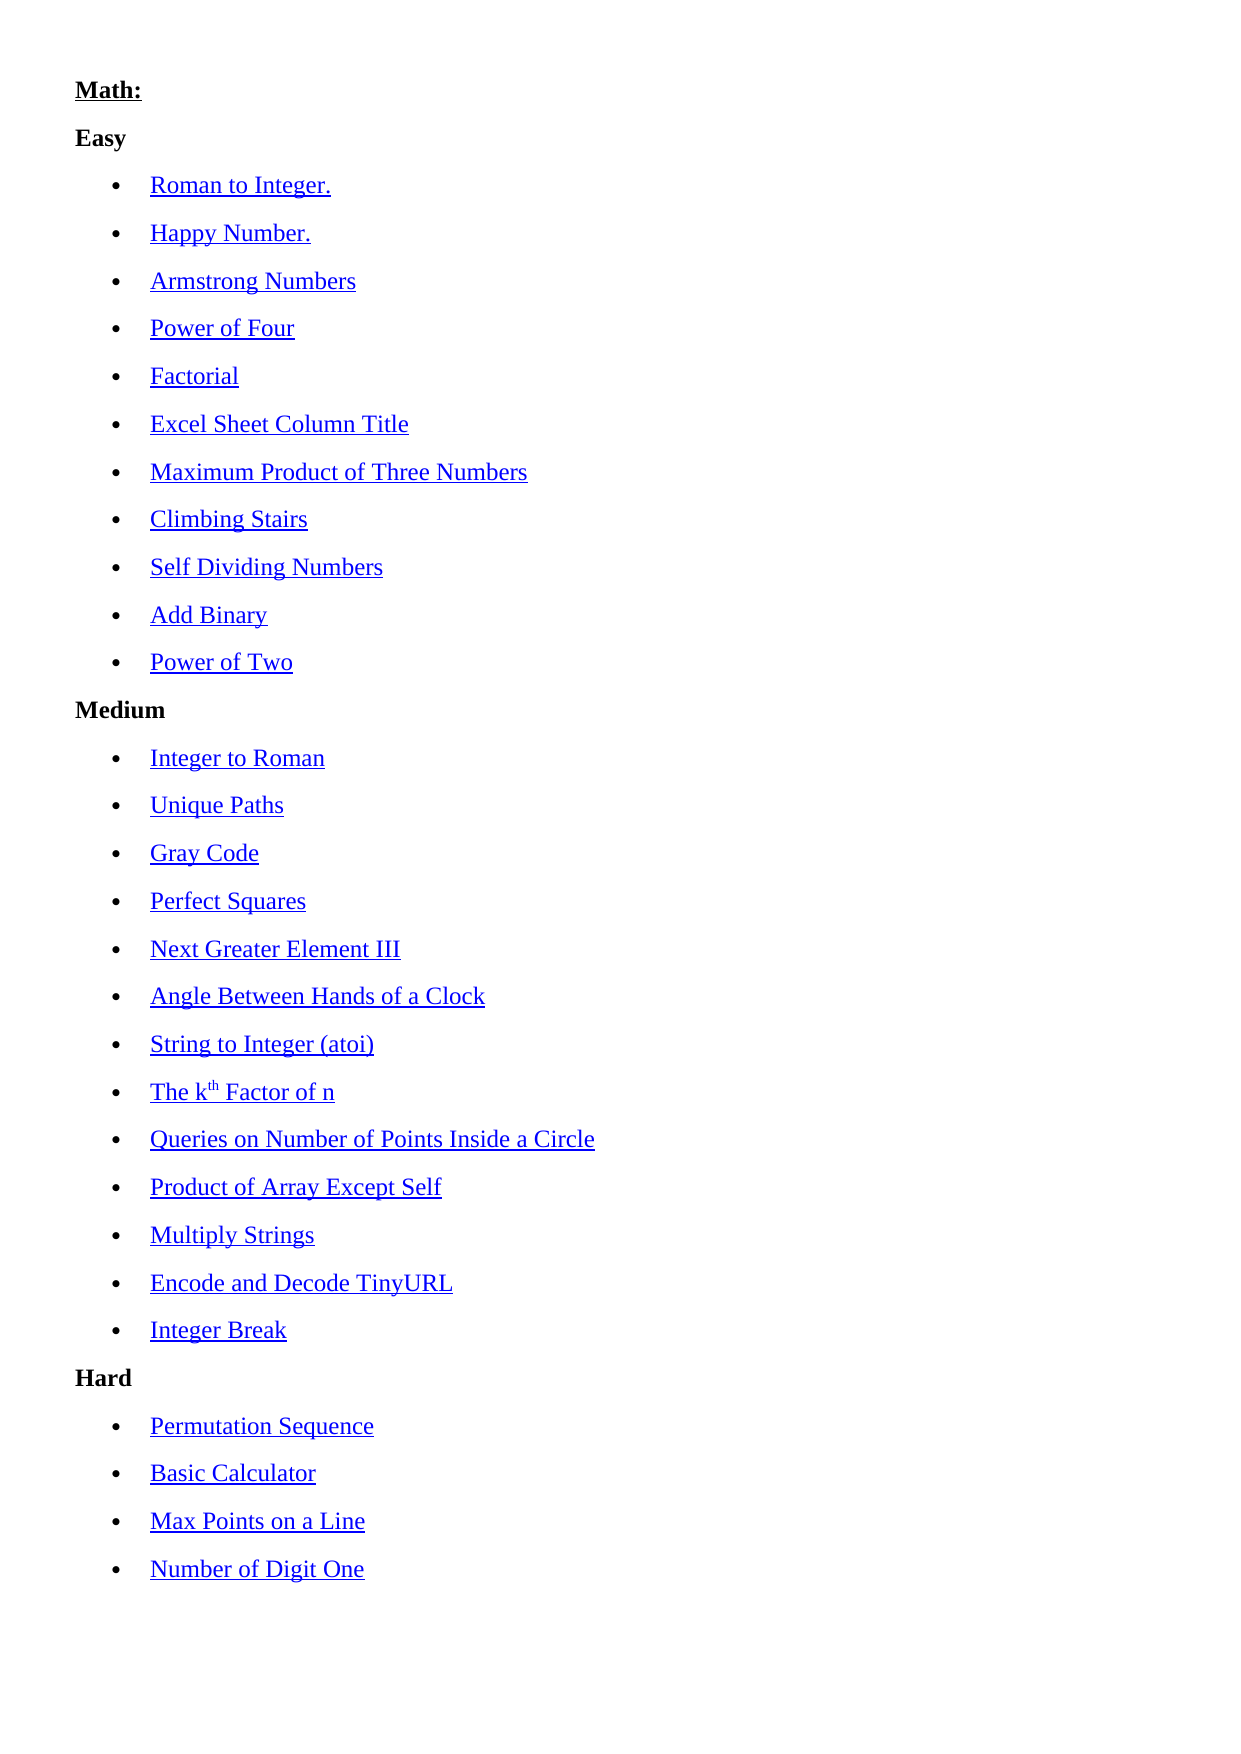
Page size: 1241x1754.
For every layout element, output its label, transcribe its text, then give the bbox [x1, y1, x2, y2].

list Multiply Strings [112, 1220, 1165, 1249]
text Hard [75, 1363, 1165, 1392]
list Encode and Decode TinyURL [112, 1268, 1165, 1296]
list Next Greater Element III [112, 934, 1165, 962]
list Armstrong Numbers [112, 266, 1165, 294]
list String to Integer (atoi) [112, 1029, 1165, 1058]
list Unique Paths [112, 791, 1165, 819]
list Permutation Sequence [112, 1411, 1165, 1439]
list Basic Calculator [112, 1458, 1165, 1487]
list Maximum Product of Three Numbers [112, 457, 1165, 485]
list Excel Sheet Column Title [112, 409, 1165, 438]
list Angle Between Hands of a Clock [112, 981, 1165, 1010]
list Self Dividing Numbers [112, 552, 1165, 581]
list Queries on Number of Points Inside a Circle [112, 1124, 1165, 1153]
list Max Points on a Line [112, 1506, 1165, 1535]
list Product of Array Except Self [112, 1172, 1165, 1201]
list Happy Number. [112, 218, 1165, 247]
list Gray Code [112, 838, 1165, 867]
list The kth Factor of n [112, 1077, 1165, 1106]
list Climbing Stairs [112, 504, 1165, 533]
list Roman to Integer. [112, 170, 1165, 199]
list Factorial [112, 361, 1165, 390]
text Easy [75, 123, 1165, 151]
text Math: [75, 75, 1165, 104]
list Integer Break [112, 1315, 1165, 1344]
list Power of Four [112, 313, 1165, 342]
list Number of Digit One [112, 1554, 1165, 1583]
list Add Binary [112, 600, 1165, 628]
list Integer to Roman [112, 743, 1165, 772]
list Perfect Squares [112, 886, 1165, 915]
text Medium [75, 695, 1165, 724]
list Power of Two [112, 647, 1165, 676]
